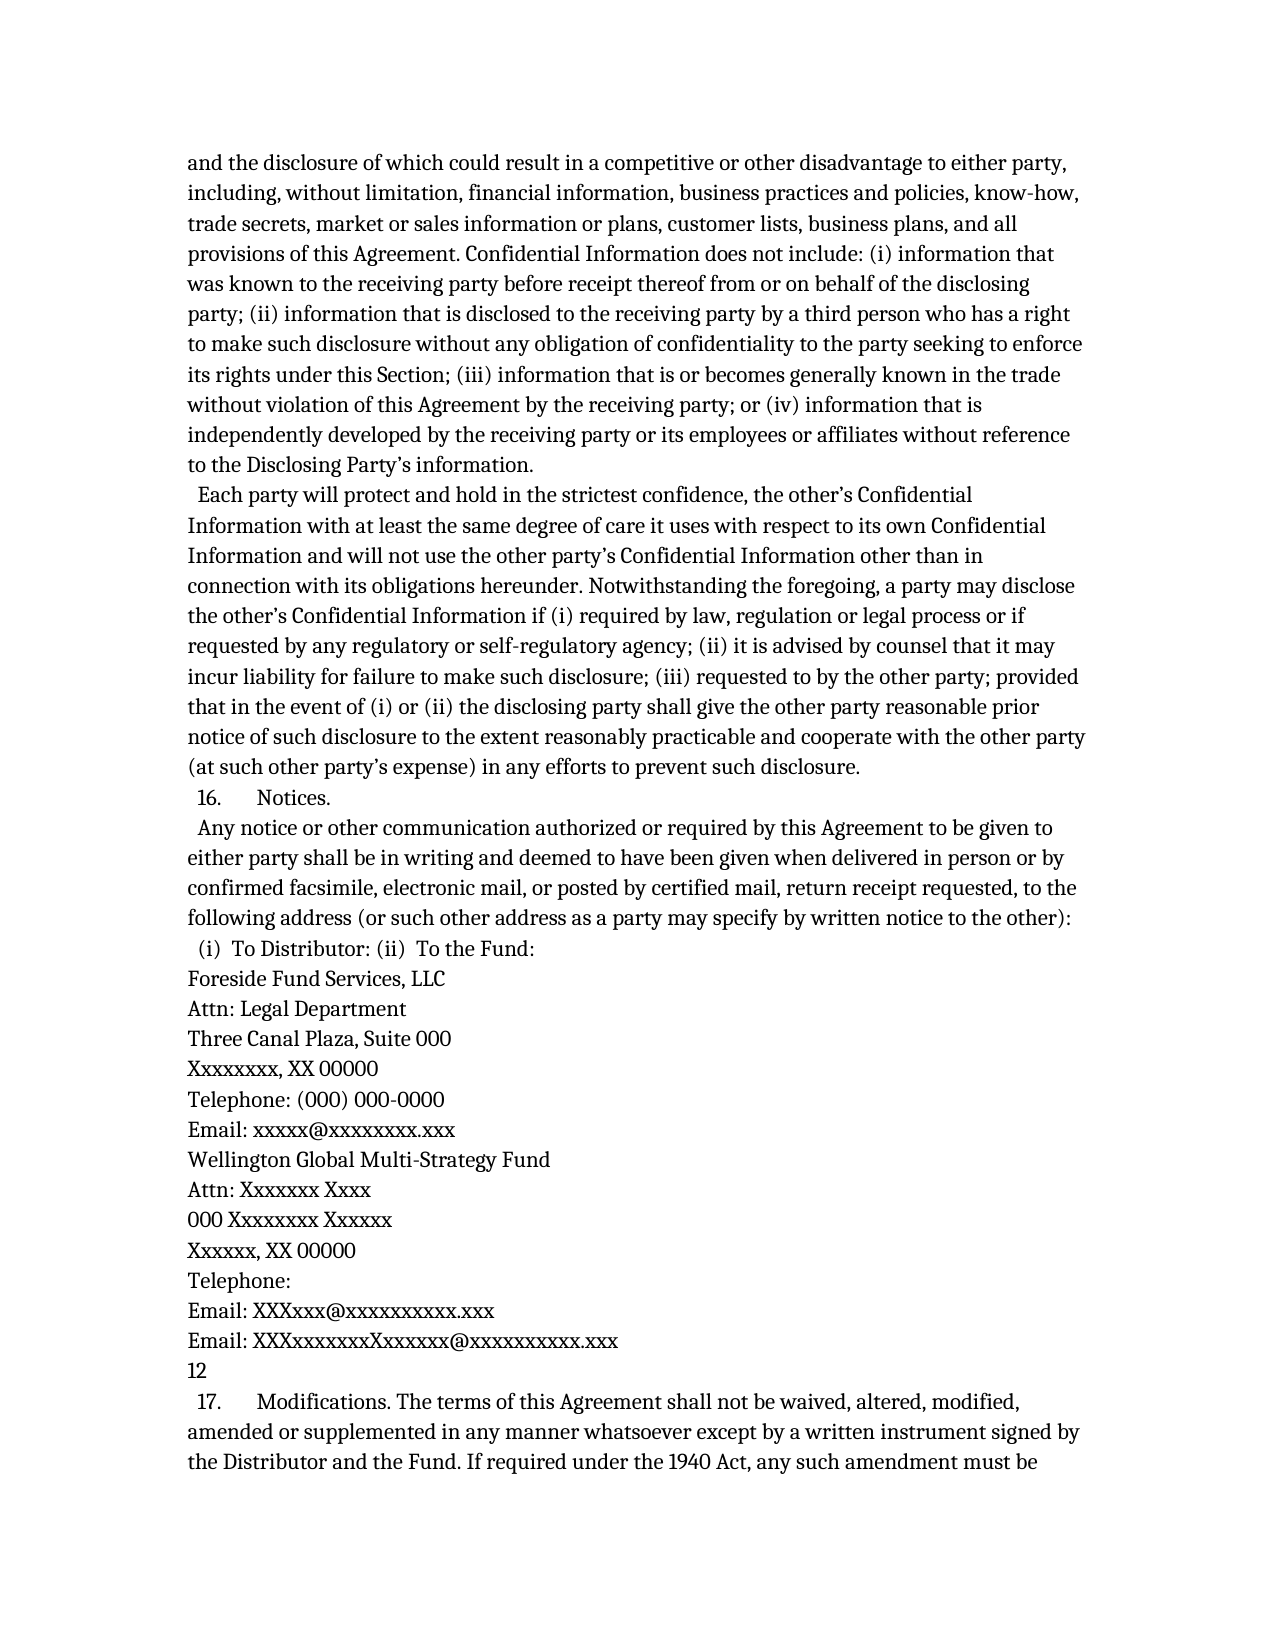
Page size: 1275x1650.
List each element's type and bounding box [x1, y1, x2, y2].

text [187, 150, 1087, 1475]
